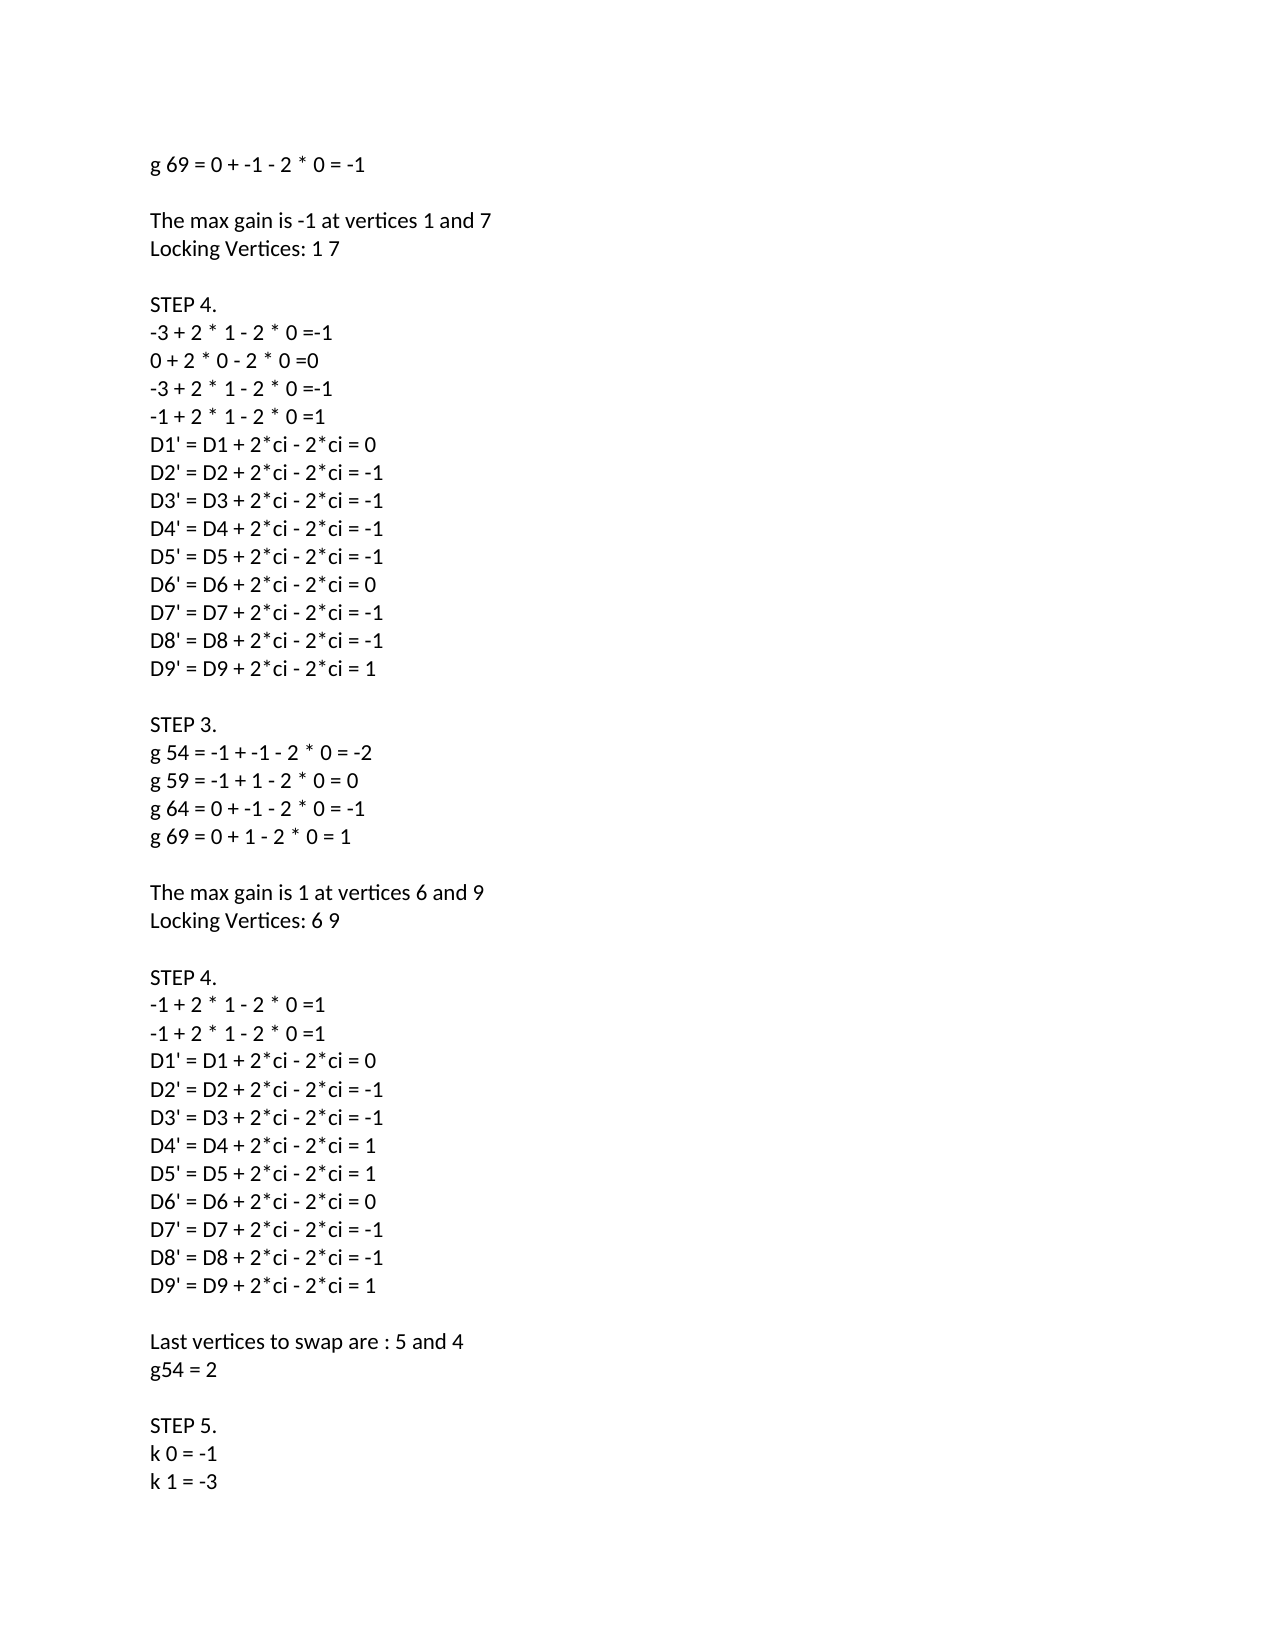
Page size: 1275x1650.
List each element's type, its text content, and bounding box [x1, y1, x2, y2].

text D4' = D4 + 2*ci - 2*ci = 1 [150, 1131, 1125, 1159]
text D1' = D1 + 2*ci - 2*ci = 0 [150, 430, 1125, 458]
text D5' = D5 + 2*ci - 2*ci = 1 [150, 1159, 1125, 1187]
text STEP 5. [150, 1411, 1125, 1439]
text D5' = D5 + 2*ci - 2*ci = -1 [150, 542, 1125, 570]
text D8' = D8 + 2*ci - 2*ci = -1 [150, 1243, 1125, 1271]
text D3' = D3 + 2*ci - 2*ci = -1 [150, 1103, 1125, 1131]
text g54 = 2 [150, 1355, 1125, 1383]
text D9' = D9 + 2*ci - 2*ci = 1 [150, 654, 1125, 682]
text D4' = D4 + 2*ci - 2*ci = -1 [150, 514, 1125, 542]
text -3 + 2 * 1 - 2 * 0 =-1 [150, 318, 1125, 346]
text Last vertices to swap are : 5 and 4 [150, 1327, 1125, 1355]
text k 1 = -3 [150, 1467, 1125, 1495]
text -1 + 2 * 1 - 2 * 0 =1 [150, 402, 1125, 430]
text g 54 = -1 + -1 - 2 * 0 = -2 [150, 738, 1125, 766]
text g 69 = 0 + 1 - 2 * 0 = 1 [150, 822, 1125, 851]
text D9' = D9 + 2*ci - 2*ci = 1 [150, 1271, 1125, 1299]
text g 64 = 0 + -1 - 2 * 0 = -1 [150, 794, 1125, 822]
text k 0 = -1 [150, 1439, 1125, 1467]
text Locking Vertices: 6 9 [150, 907, 1125, 934]
text -1 + 2 * 1 - 2 * 0 =1 [150, 991, 1125, 1019]
text D2' = D2 + 2*ci - 2*ci = -1 [150, 458, 1125, 486]
text D7' = D7 + 2*ci - 2*ci = -1 [150, 1215, 1125, 1243]
text D3' = D3 + 2*ci - 2*ci = -1 [150, 486, 1125, 514]
text -1 + 2 * 1 - 2 * 0 =1 [150, 1019, 1125, 1047]
text Locking Vertices: 1 7 [150, 234, 1125, 262]
text STEP 3. [150, 710, 1125, 738]
text D7' = D7 + 2*ci - 2*ci = -1 [150, 598, 1125, 626]
text D1' = D1 + 2*ci - 2*ci = 0 [150, 1047, 1125, 1075]
text -3 + 2 * 1 - 2 * 0 =-1 [150, 374, 1125, 402]
text STEP 4. [150, 290, 1125, 318]
text g 69 = 0 + -1 - 2 * 0 = -1 [150, 150, 1125, 178]
text D6' = D6 + 2*ci - 2*ci = 0 [150, 570, 1125, 598]
text D2' = D2 + 2*ci - 2*ci = -1 [150, 1075, 1125, 1103]
text D6' = D6 + 2*ci - 2*ci = 0 [150, 1187, 1125, 1215]
text g 59 = -1 + 1 - 2 * 0 = 0 [150, 766, 1125, 794]
text The max gain is 1 at vertices 6 and 9 [150, 878, 1125, 907]
text D8' = D8 + 2*ci - 2*ci = -1 [150, 626, 1125, 654]
text STEP 4. [150, 963, 1125, 991]
text The max gain is -1 at vertices 1 and 7 [150, 206, 1125, 234]
text 0 + 2 * 0 - 2 * 0 =0 [150, 346, 1125, 374]
